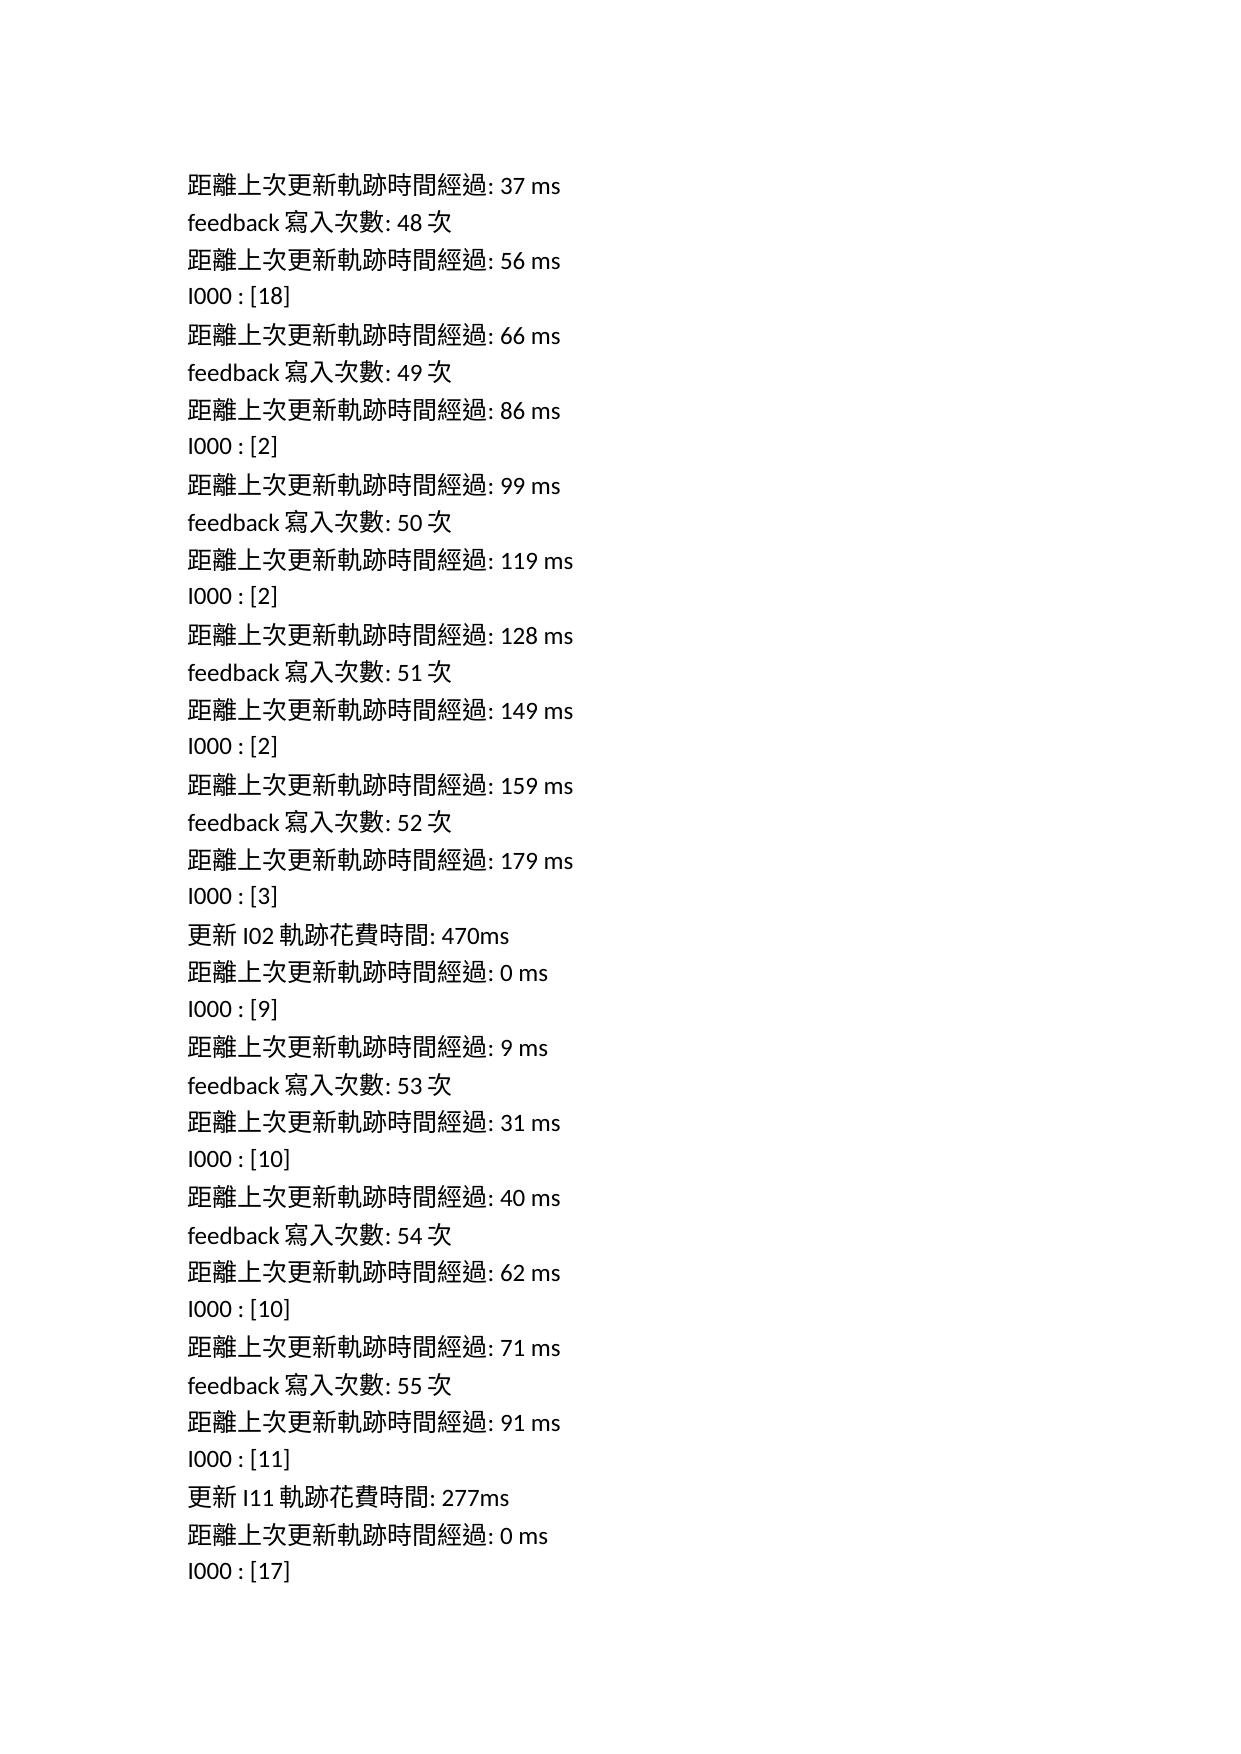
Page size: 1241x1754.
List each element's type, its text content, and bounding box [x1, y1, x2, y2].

text 距離上次更新軌跡時間經過: 37 ms [187, 164, 1053, 202]
text I000 : [2] [187, 427, 1053, 464]
text feedback寫入次數: 49次 [187, 352, 1053, 389]
text feedback寫入次數: 53次 [187, 1064, 1053, 1102]
text 距離上次更新軌跡時間經過: 0 ms [187, 952, 1053, 989]
text I000 : [10] [187, 1139, 1053, 1177]
text I000 : [2] [187, 727, 1053, 764]
text 距離上次更新軌跡時間經過: 128 ms [187, 614, 1053, 652]
text feedback寫入次數: 50次 [187, 502, 1053, 539]
text 距離上次更新軌跡時間經過: 31 ms [187, 1102, 1053, 1139]
text 距離上次更新軌跡時間經過: 66 ms [187, 314, 1053, 352]
text feedback寫入次數: 54次 [187, 1214, 1053, 1252]
text feedback寫入次數: 51次 [187, 652, 1053, 689]
text 距離上次更新軌跡時間經過: 99 ms [187, 464, 1053, 502]
text 距離上次更新軌跡時間經過: 62 ms [187, 1252, 1053, 1289]
text I000 : [18] [187, 277, 1053, 314]
text I000 : [17] [187, 1552, 1053, 1589]
text I000 : [9] [187, 989, 1053, 1027]
text I000 : [2] [187, 577, 1053, 614]
text 距離上次更新軌跡時間經過: 40 ms [187, 1177, 1053, 1214]
text 更新I02軌跡花費時間: 470ms [187, 914, 1053, 952]
text 距離上次更新軌跡時間經過: 91 ms [187, 1402, 1053, 1439]
text 距離上次更新軌跡時間經過: 86 ms [187, 389, 1053, 427]
text 距離上次更新軌跡時間經過: 71 ms [187, 1327, 1053, 1364]
text I000 : [11] [187, 1439, 1053, 1477]
text 更新I11軌跡花費時間: 277ms [187, 1477, 1053, 1514]
text 距離上次更新軌跡時間經過: 179 ms [187, 839, 1053, 877]
text feedback寫入次數: 55次 [187, 1364, 1053, 1402]
text I000 : [10] [187, 1289, 1053, 1327]
text 距離上次更新軌跡時間經過: 149 ms [187, 689, 1053, 727]
text 距離上次更新軌跡時間經過: 56 ms [187, 239, 1053, 277]
text feedback寫入次數: 48次 [187, 202, 1053, 239]
text 距離上次更新軌跡時間經過: 119 ms [187, 539, 1053, 577]
text 距離上次更新軌跡時間經過: 159 ms [187, 764, 1053, 802]
text I000 : [3] [187, 877, 1053, 914]
text 距離上次更新軌跡時間經過: 9 ms [187, 1027, 1053, 1064]
text feedback寫入次數: 52次 [187, 802, 1053, 839]
text 距離上次更新軌跡時間經過: 0 ms [187, 1514, 1053, 1552]
